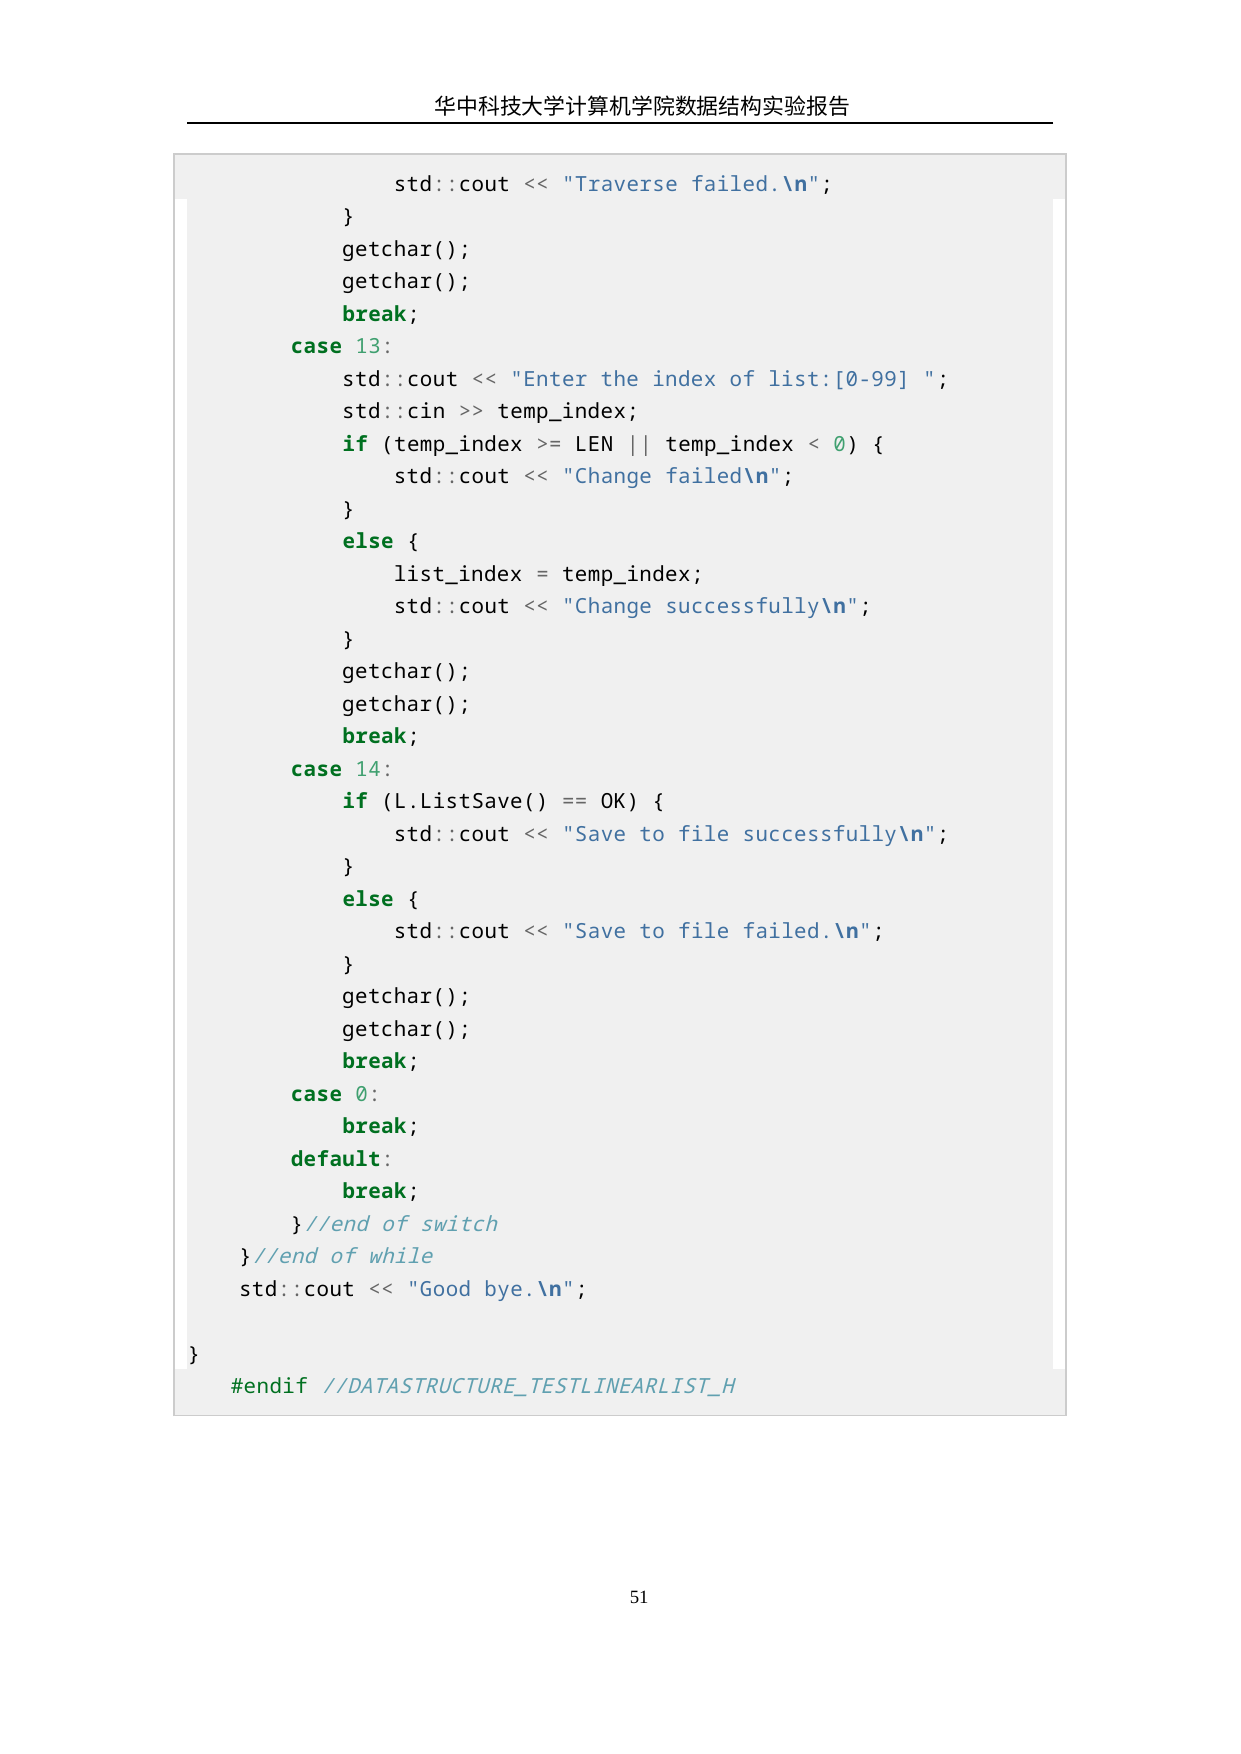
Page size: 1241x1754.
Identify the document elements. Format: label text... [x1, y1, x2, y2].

text case 0: [187, 1077, 1053, 1109]
text if (L.ListSave() == OK) { [187, 784, 1053, 817]
text getchar(); [187, 1012, 1053, 1044]
text list_index = temp_index; [187, 557, 1053, 589]
text break; [187, 1109, 1053, 1142]
text std::cout << "Change successfully\n"; [187, 589, 1053, 622]
text std::cout << "Good bye.\n"; [187, 1272, 1053, 1304]
text std::cout << "Traverse failed.\n"; [175, 155, 1065, 199]
text } [187, 1337, 1053, 1356]
text } [187, 622, 1053, 654]
text } [187, 849, 1053, 882]
text break; [187, 297, 1053, 329]
text getchar(); [187, 264, 1053, 297]
text } [187, 947, 1053, 979]
text getchar(); [187, 232, 1053, 264]
text }//end of switch [187, 1207, 1053, 1239]
text break; [187, 1174, 1053, 1207]
text if (temp_index >= LEN || temp_index < 0) { [187, 427, 1053, 459]
text case 13: [187, 329, 1053, 362]
text break; [187, 719, 1053, 752]
text } [187, 492, 1053, 524]
text getchar(); [187, 654, 1053, 687]
text break; [187, 1044, 1053, 1077]
text }//end of while [187, 1239, 1053, 1272]
text std::cin >> temp_index; [187, 394, 1053, 427]
text case 14: [187, 752, 1053, 784]
text getchar(); [187, 979, 1053, 1012]
text #endif //DATASTRUCTURE_TESTLINEARLIST_H [175, 1356, 1065, 1415]
text std::cout << "Save to file successfully\n"; [187, 817, 1053, 849]
text std::cout << "Enter the index of list:[0-99] "; [187, 362, 1053, 394]
text std::cout << "Change failed\n"; [187, 459, 1053, 492]
text } [187, 199, 1053, 232]
text else { [187, 524, 1053, 557]
text std::cout << "Save to file failed.\n"; [187, 914, 1053, 947]
text else { [187, 882, 1053, 914]
text getchar(); [187, 687, 1053, 719]
text default: [187, 1142, 1053, 1174]
